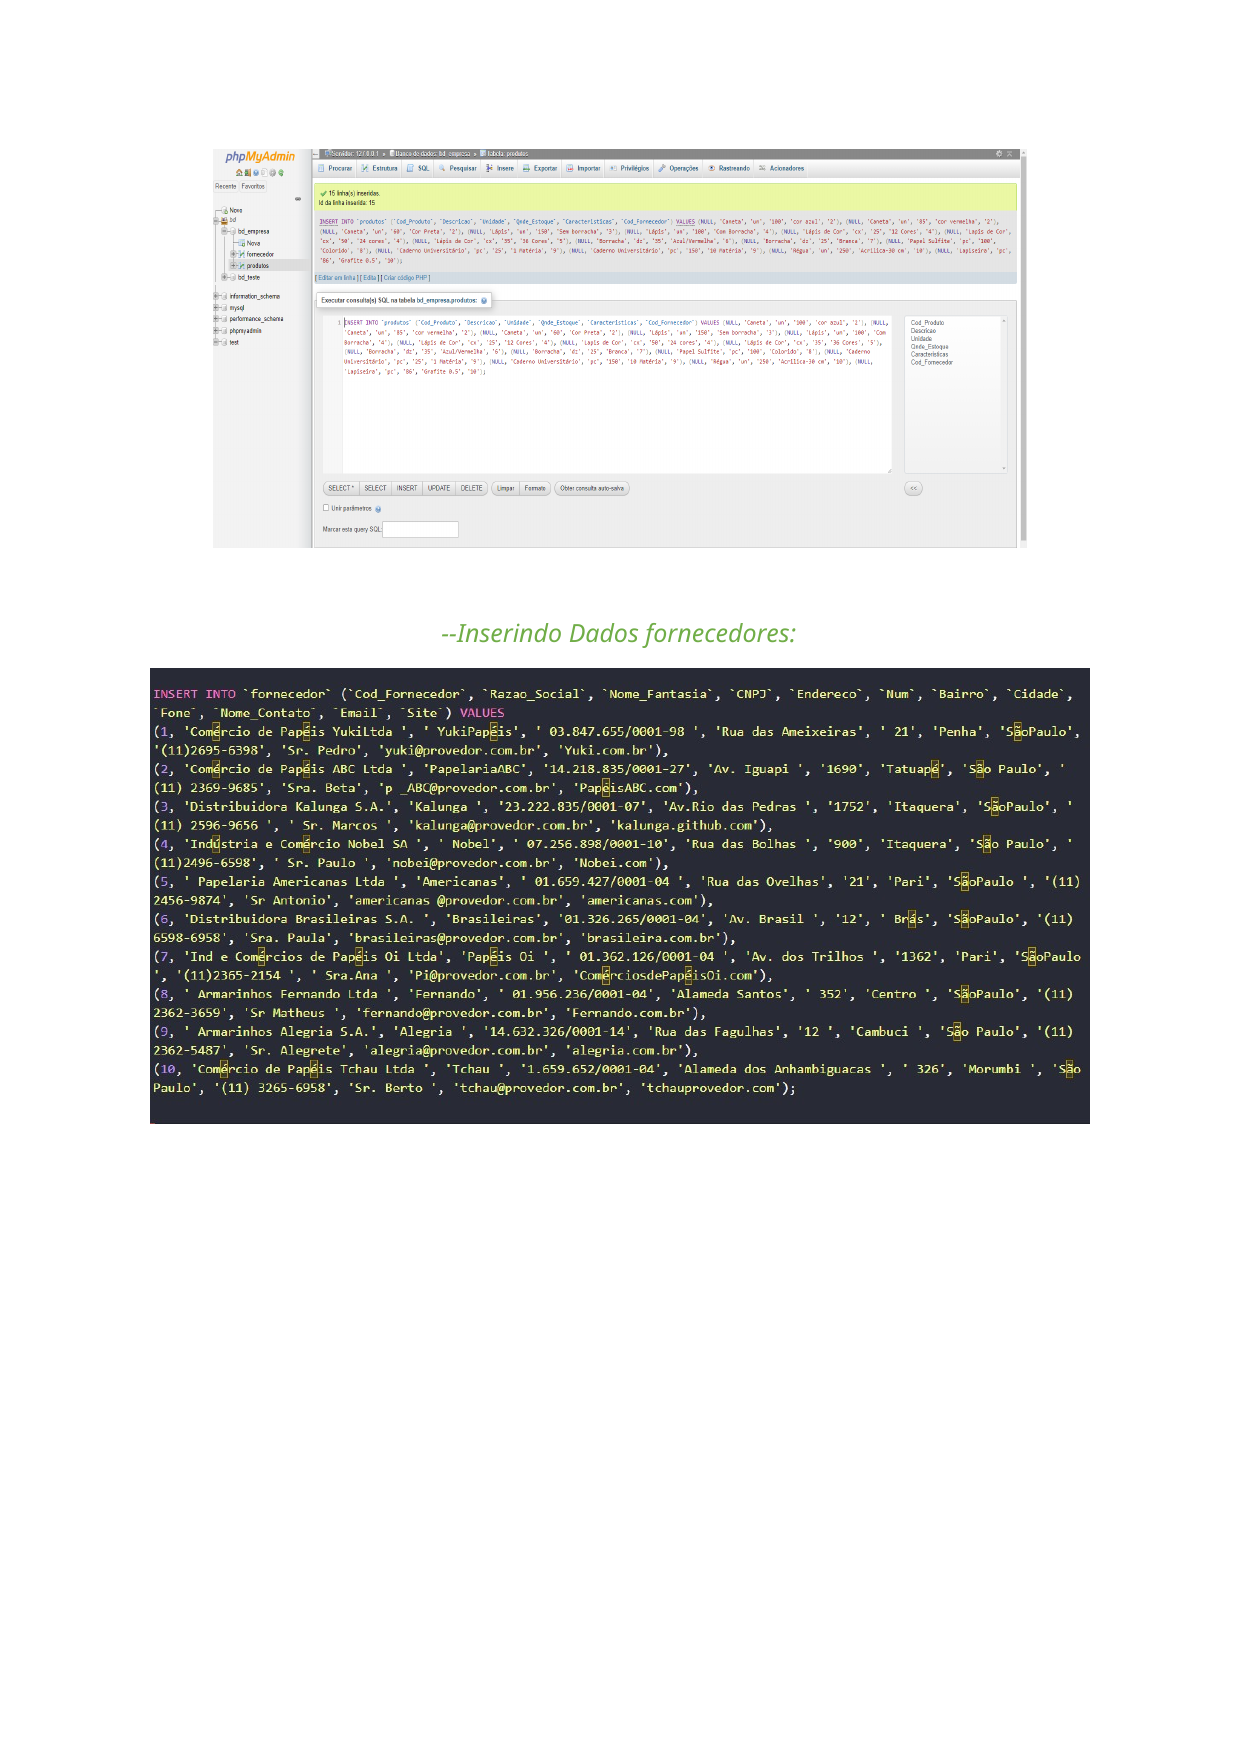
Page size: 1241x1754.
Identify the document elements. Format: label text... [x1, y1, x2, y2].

picture [150, 668, 1090, 1124]
text --Inserindo Dados fornecedores: [150, 616, 1090, 650]
picture [213, 149, 1027, 548]
